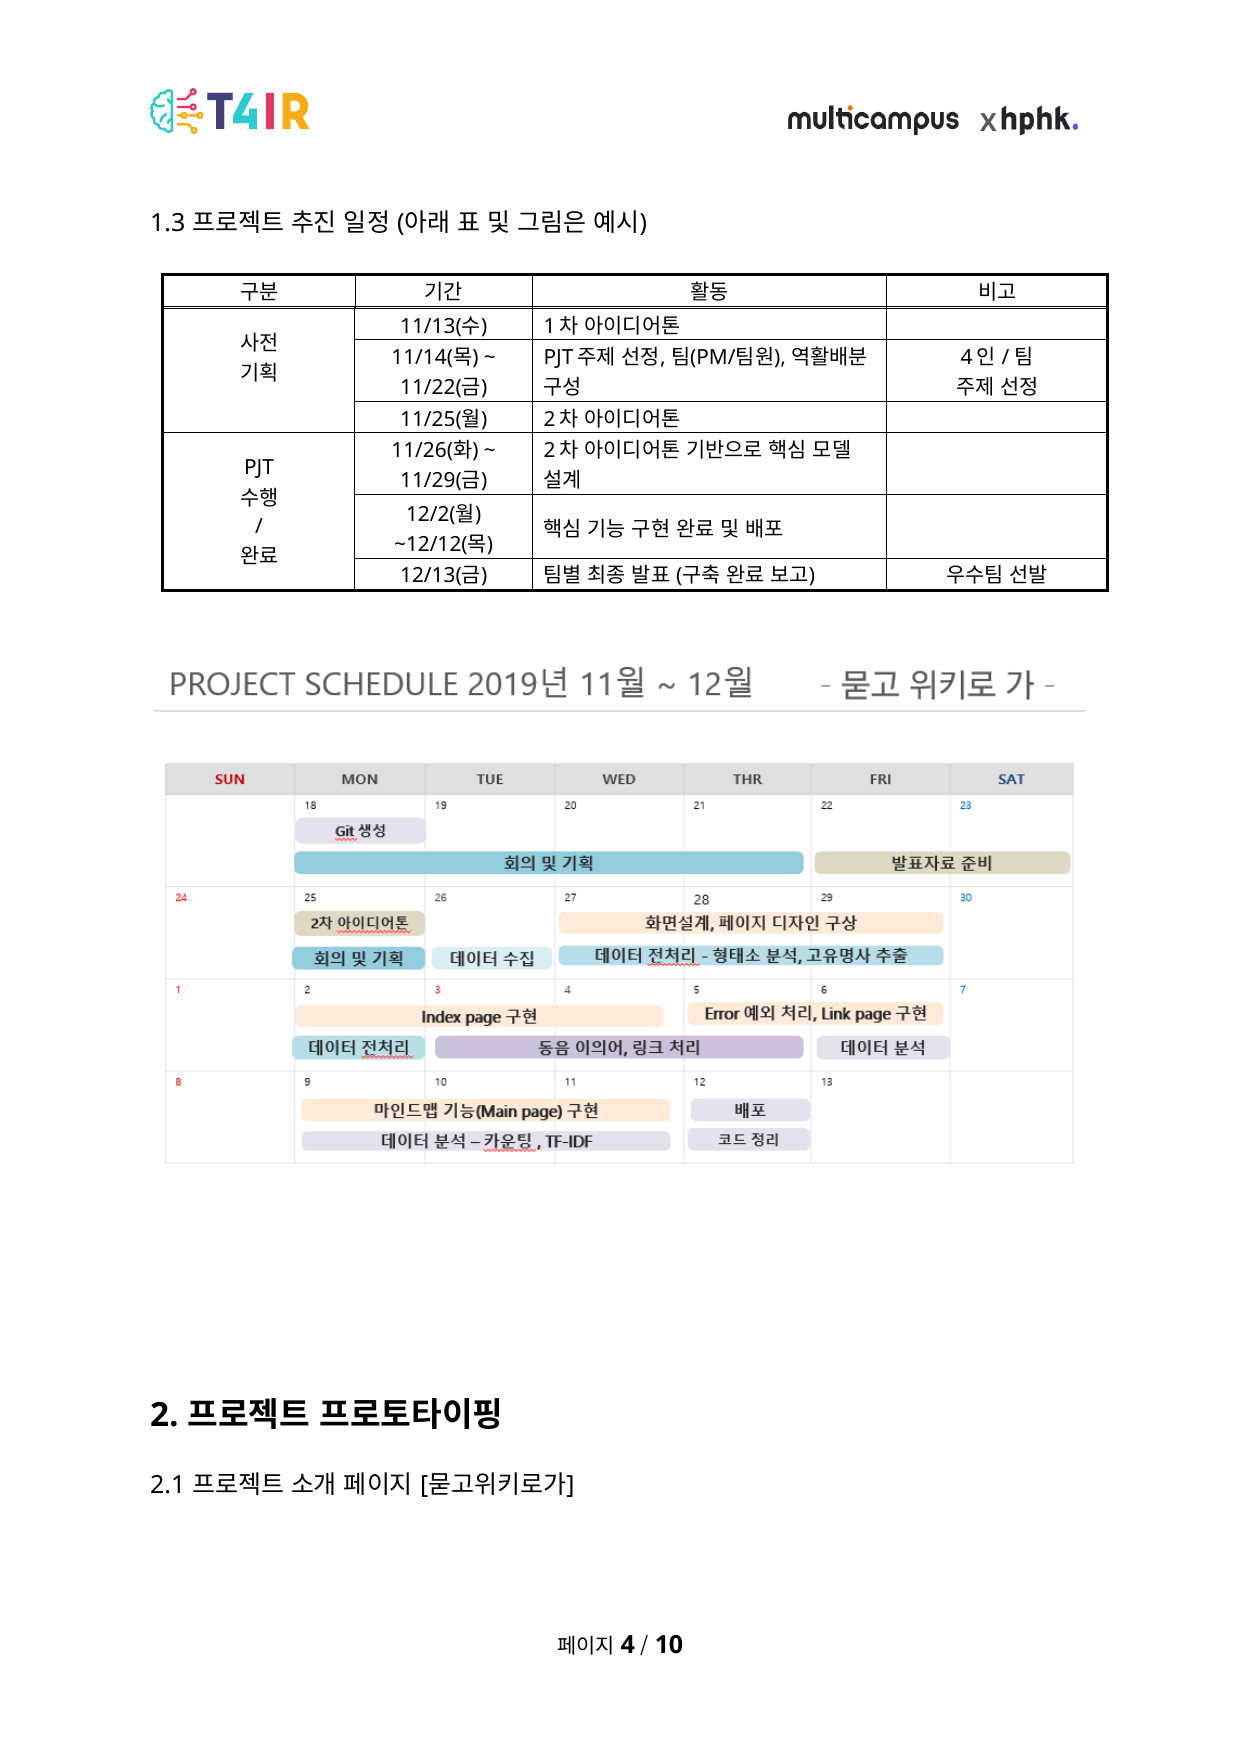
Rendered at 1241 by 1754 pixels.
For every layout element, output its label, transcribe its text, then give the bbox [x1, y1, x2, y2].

table_header 기간 [356, 276, 532, 306]
table_header 비고 [887, 276, 1106, 306]
table_header 구분 [164, 276, 355, 306]
text 2.1 프로젝트 소개 페이지 [묻고위키로가] [150, 1464, 1090, 1501]
table_cell 11/25(월) [355, 402, 532, 432]
table_cell 핵심 기능 구현 완료 및 배포 [533, 495, 886, 558]
picture [150, 654, 1091, 1206]
table_cell 12/2(월) ~12/12(목) [355, 495, 532, 558]
picture [1001, 103, 1078, 137]
table_cell [887, 433, 1106, 494]
text 2. 프로젝트 프로토타이핑 [150, 1388, 1090, 1436]
table_cell 우수팀 선발 [887, 559, 1106, 589]
table_cell 사전 기획 [164, 309, 354, 432]
picture [782, 96, 961, 137]
table_cell 팀별 최종 발표 (구축 완료 보고) [533, 559, 886, 589]
table_cell PJT 수행 / 완료 [164, 433, 354, 589]
table_header 활동 [533, 276, 886, 306]
table_cell PJT주제 선정, 팀(PM/팀원), 역활배분 구성 [533, 340, 886, 401]
text 1.3 프로젝트 추진 일정 (아래 표 및 그림은 예시) [150, 202, 1090, 238]
table_cell 12/13(금) [355, 559, 532, 589]
picture [150, 88, 310, 134]
table_cell 2차 아이디어톤 기반으로 핵심 모델 설계 [533, 433, 886, 494]
table_cell 4인 / 팀 주제 선정 [887, 340, 1106, 401]
table_cell 1차 아이디어톤 [533, 309, 886, 339]
table_cell 2차 아이디어톤 [533, 402, 886, 432]
table_cell [887, 495, 1106, 558]
table_cell 11/13(수) [355, 309, 532, 339]
table_cell 11/26(화) ~ 11/29(금) [355, 433, 532, 494]
table_cell [887, 309, 1106, 339]
table_cell [887, 402, 1106, 432]
table_cell 11/14(목) ~ 11/22(금) [355, 340, 532, 401]
